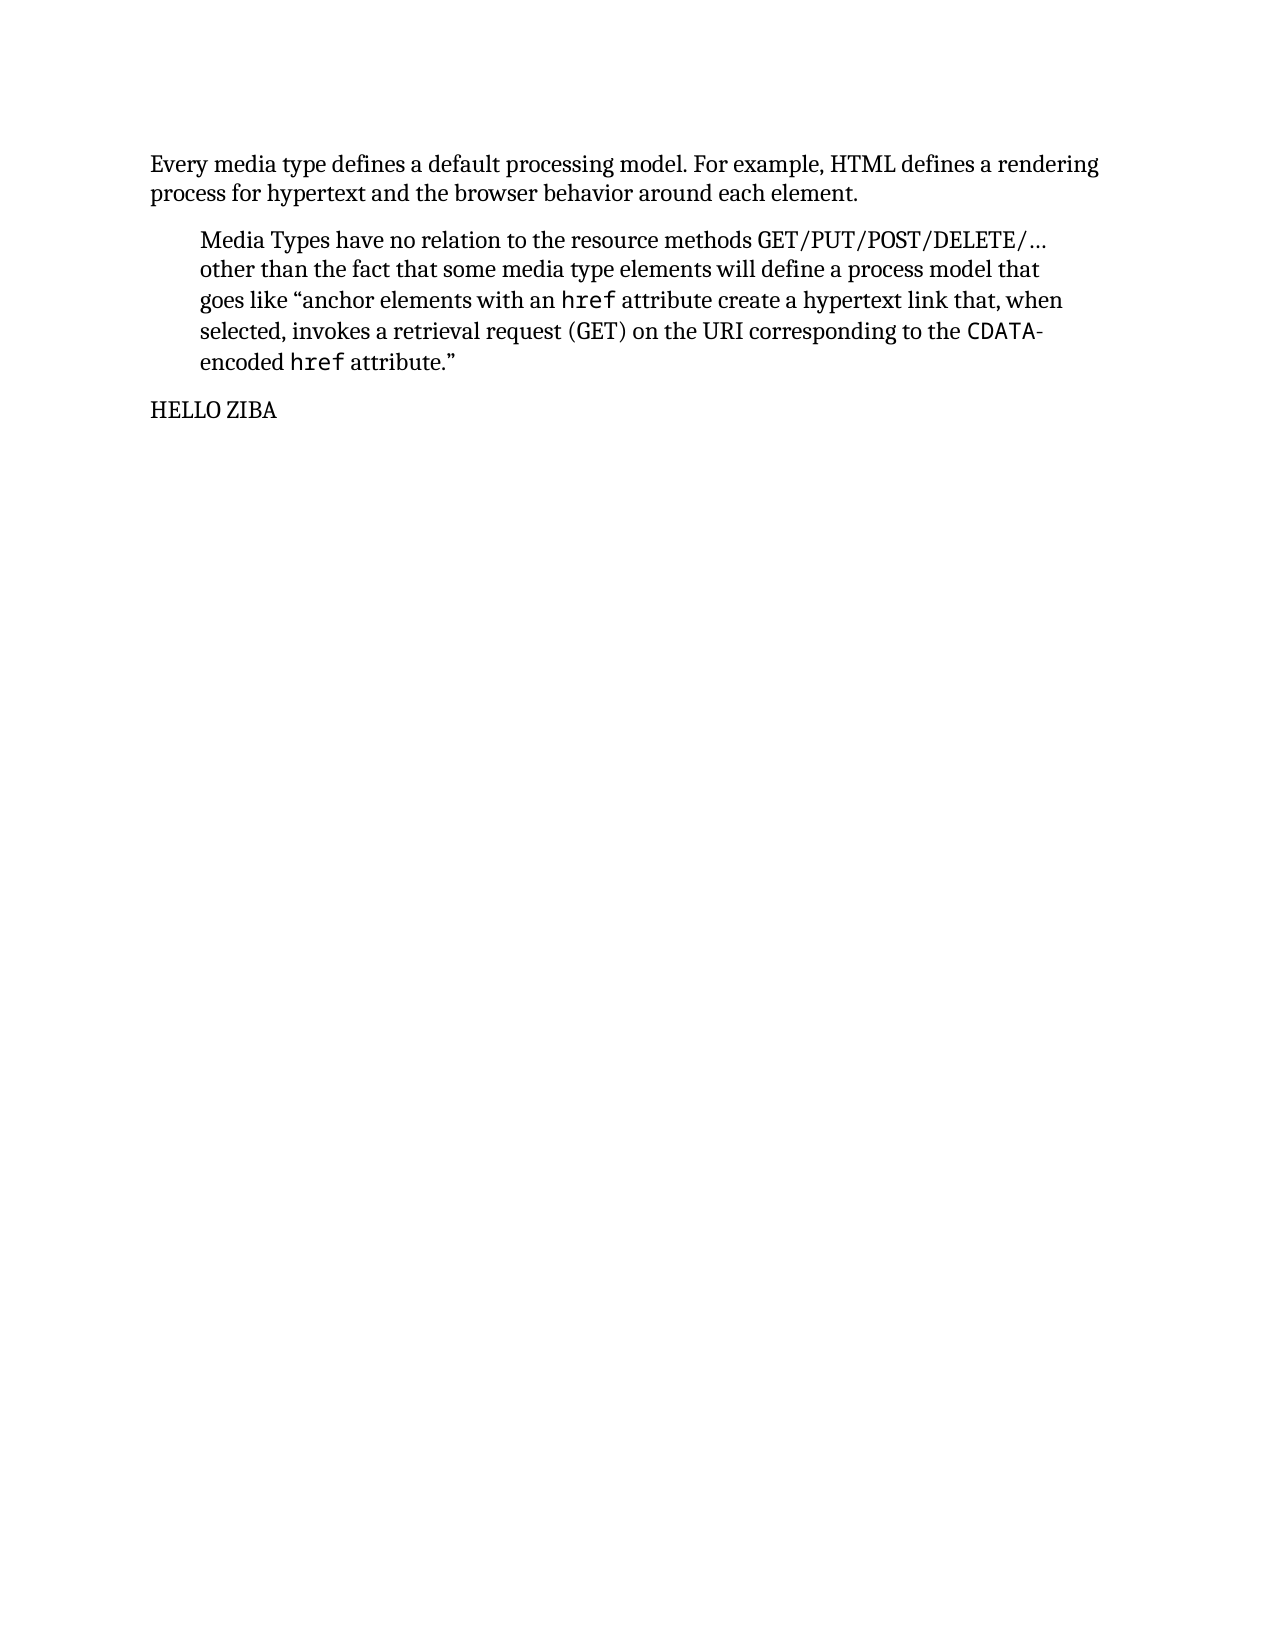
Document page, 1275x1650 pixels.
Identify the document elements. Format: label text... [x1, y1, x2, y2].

text Media Types have no relation to the resource methods GET/PUT/POST/DELETE/… other than the fact that some media type elements will define a process model that goes like “anchor elements with an href attribute create a hypertext link that, when selected, invokes a retrieval request (GET) on the URI corresponding to the CDATA-encoded href attribute.” [200, 226, 1075, 377]
text Every media type defines a default processing model. For example, HTML defines a rendering process for hypertext and the browser behavior around each element. [150, 150, 1125, 207]
text HELLO ZIBA [150, 396, 1125, 425]
